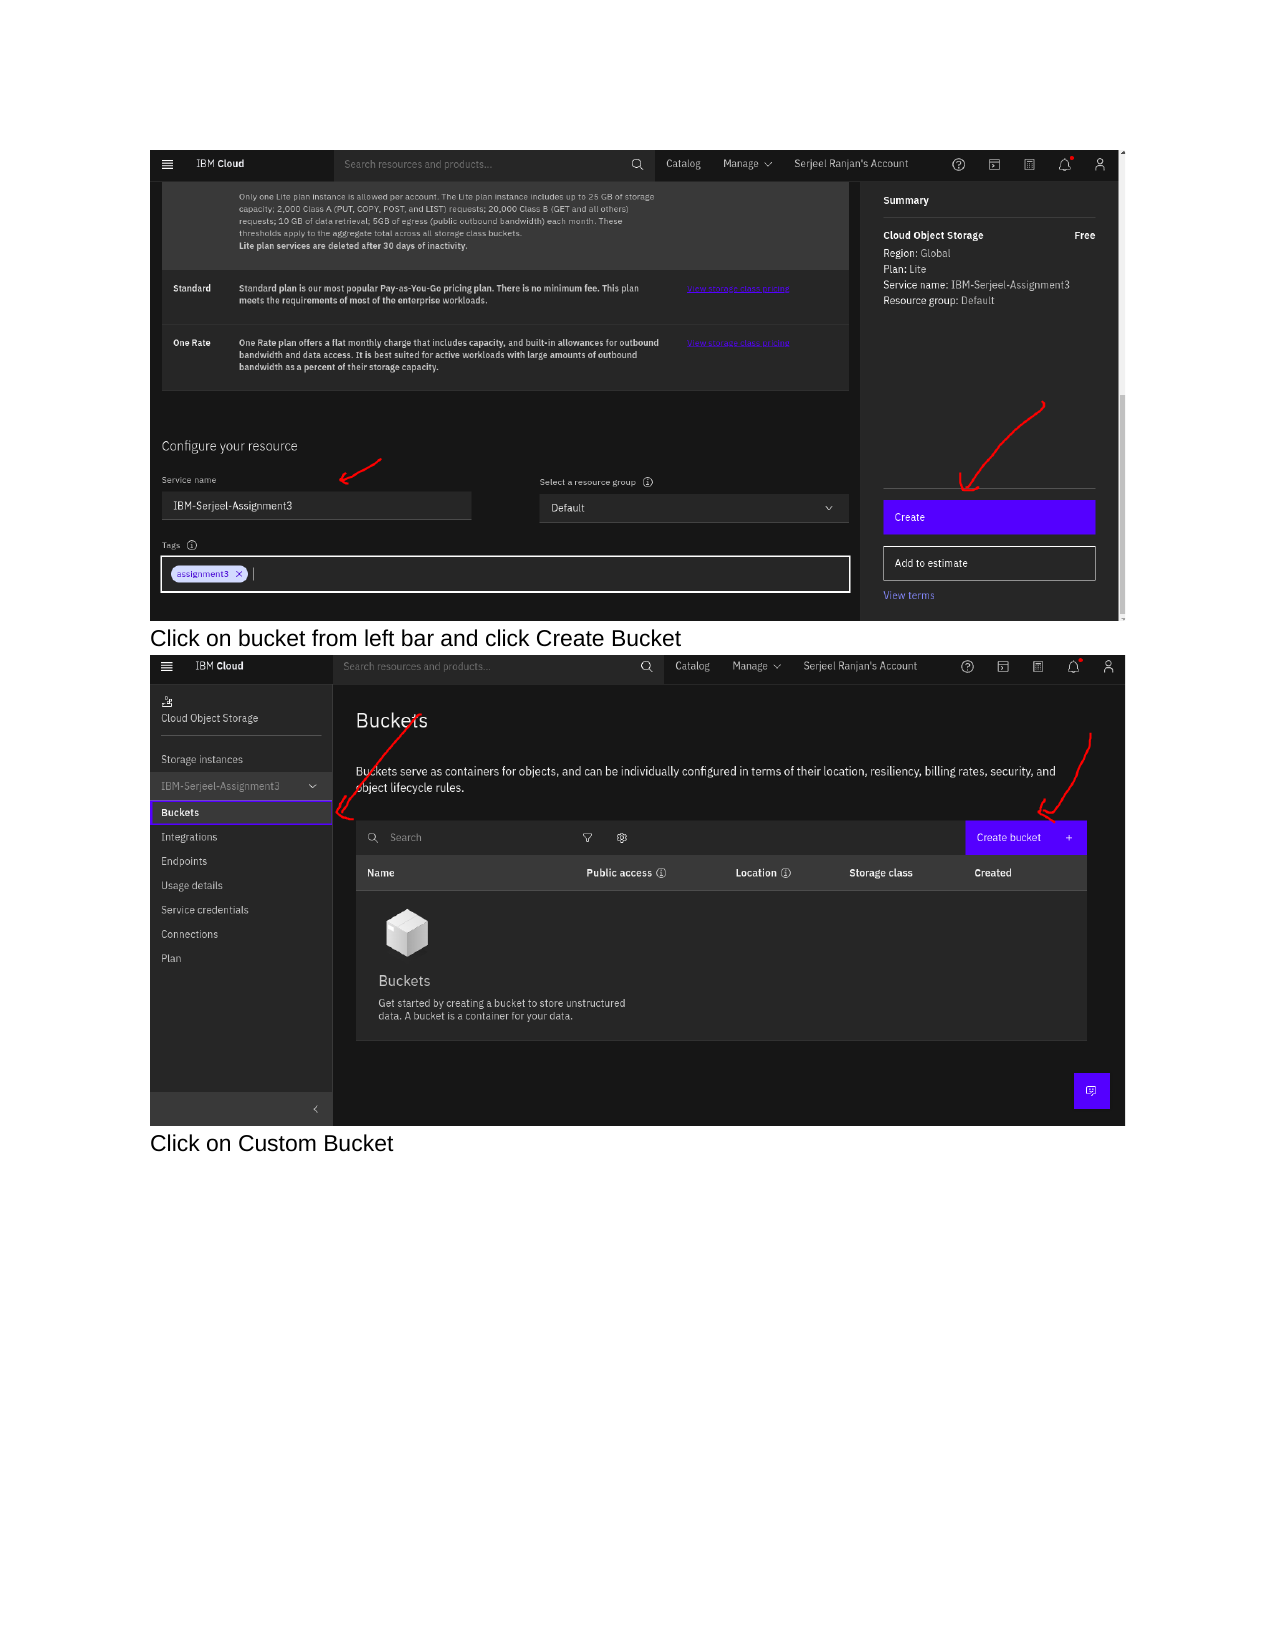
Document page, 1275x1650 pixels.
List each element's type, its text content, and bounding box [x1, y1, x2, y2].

picture [150, 150, 1125, 621]
text Click on bucket from left bar and click Create Bucket [150, 625, 1125, 651]
text Click on Custom Bucket [150, 1129, 1125, 1156]
picture [150, 655, 1125, 1126]
